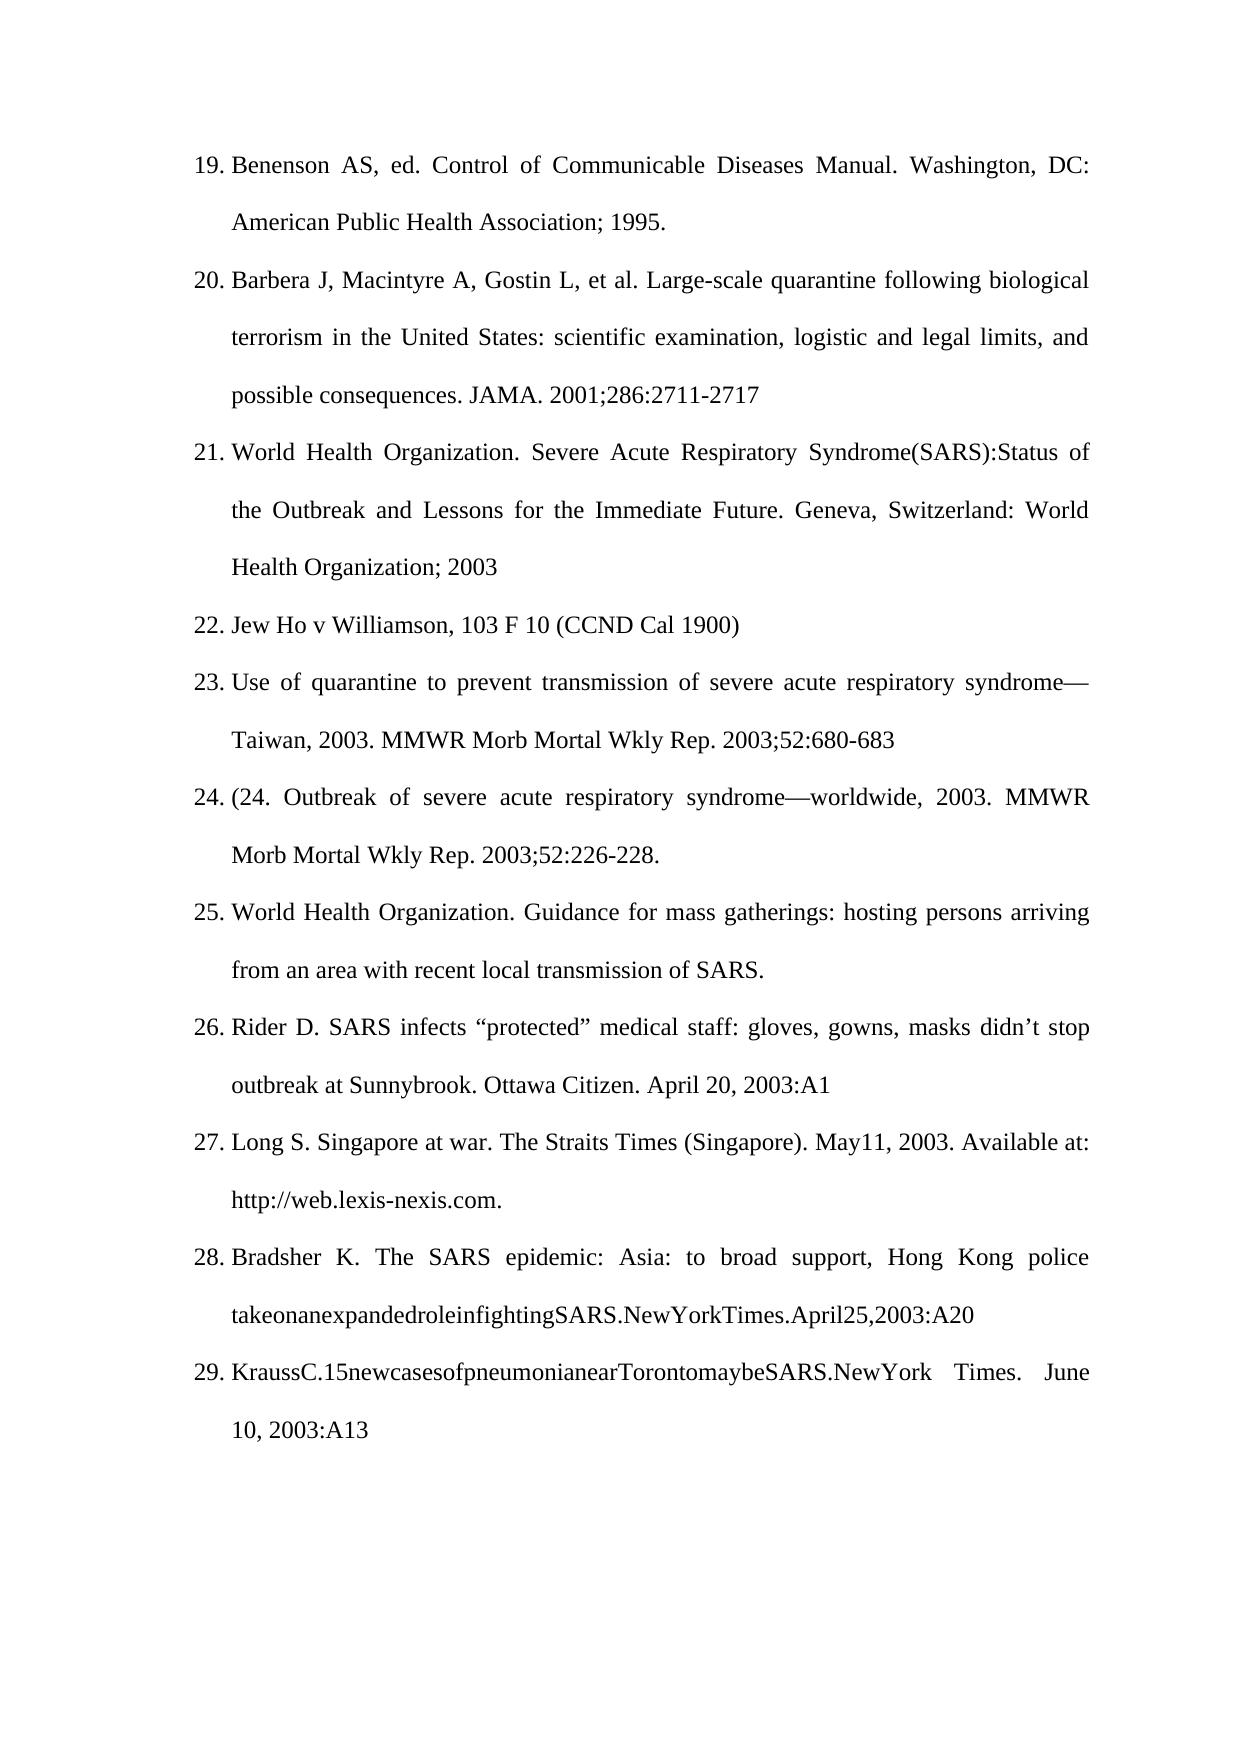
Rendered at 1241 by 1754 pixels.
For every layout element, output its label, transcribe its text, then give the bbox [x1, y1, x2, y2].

list Use of quarantine to prevent transmission of severe acute respiratory syndrome— Taiwan, 2003. MMWR Morb Mortal Wkly Rep. 2003;52:680-683 [193, 667, 1090, 754]
list World Health Organization. Guidance for mass gatherings: hosting persons arriving from an area with recent local transmission of SARS. [193, 897, 1090, 984]
list Barbera J, Macintyre A, Gostin L, et al. Large-scale quarantine following biological terrorism in the United States: scientific examination, logistic and legal limits, and possible consequences. JAMA. 2001;286:2711-2717 [193, 265, 1090, 409]
list Rider D. SARS infects “protected” medical staff: gloves, gowns, masks didn’t stop outbreak at Sunnybrook. Ottawa Citizen. April 20, 2003:A1 [193, 1012, 1090, 1099]
list World Health Organization. Severe Acute Respiratory Syndrome(SARS):Status of the Outbreak and Lessons for the Immediate Future. Geneva, Switzerland: World Health Organization; 2003 [193, 437, 1090, 581]
list Long S. Singapore at war. The Straits Times (Singapore). May11, 2003. Available at: http://web.lexis-nexis.com. [193, 1127, 1090, 1214]
list Jew Ho v Williamson, 103 F 10 (CCND Cal 1900) [193, 610, 1090, 639]
list (24. Outbreak of severe acute respiratory syndrome—worldwide, 2003. MMWR Morb Mortal Wkly Rep. 2003;52:226-228. [193, 782, 1090, 869]
list Benenson AS, ed. Control of Communicable Diseases Manual. Washington, DC: American Public Health Association; 1995. [193, 150, 1090, 236]
list KraussC.15newcasesofpneumonianearTorontomaybeSARS.NewYork Times. June 10, 2003:A13 [193, 1357, 1090, 1444]
list Bradsher K. The SARS epidemic: Asia: to broad support, Hong Kong police takeonanexpandedroleinfightingSARS.NewYorkTimes.April25,2003:A20 [193, 1242, 1090, 1329]
